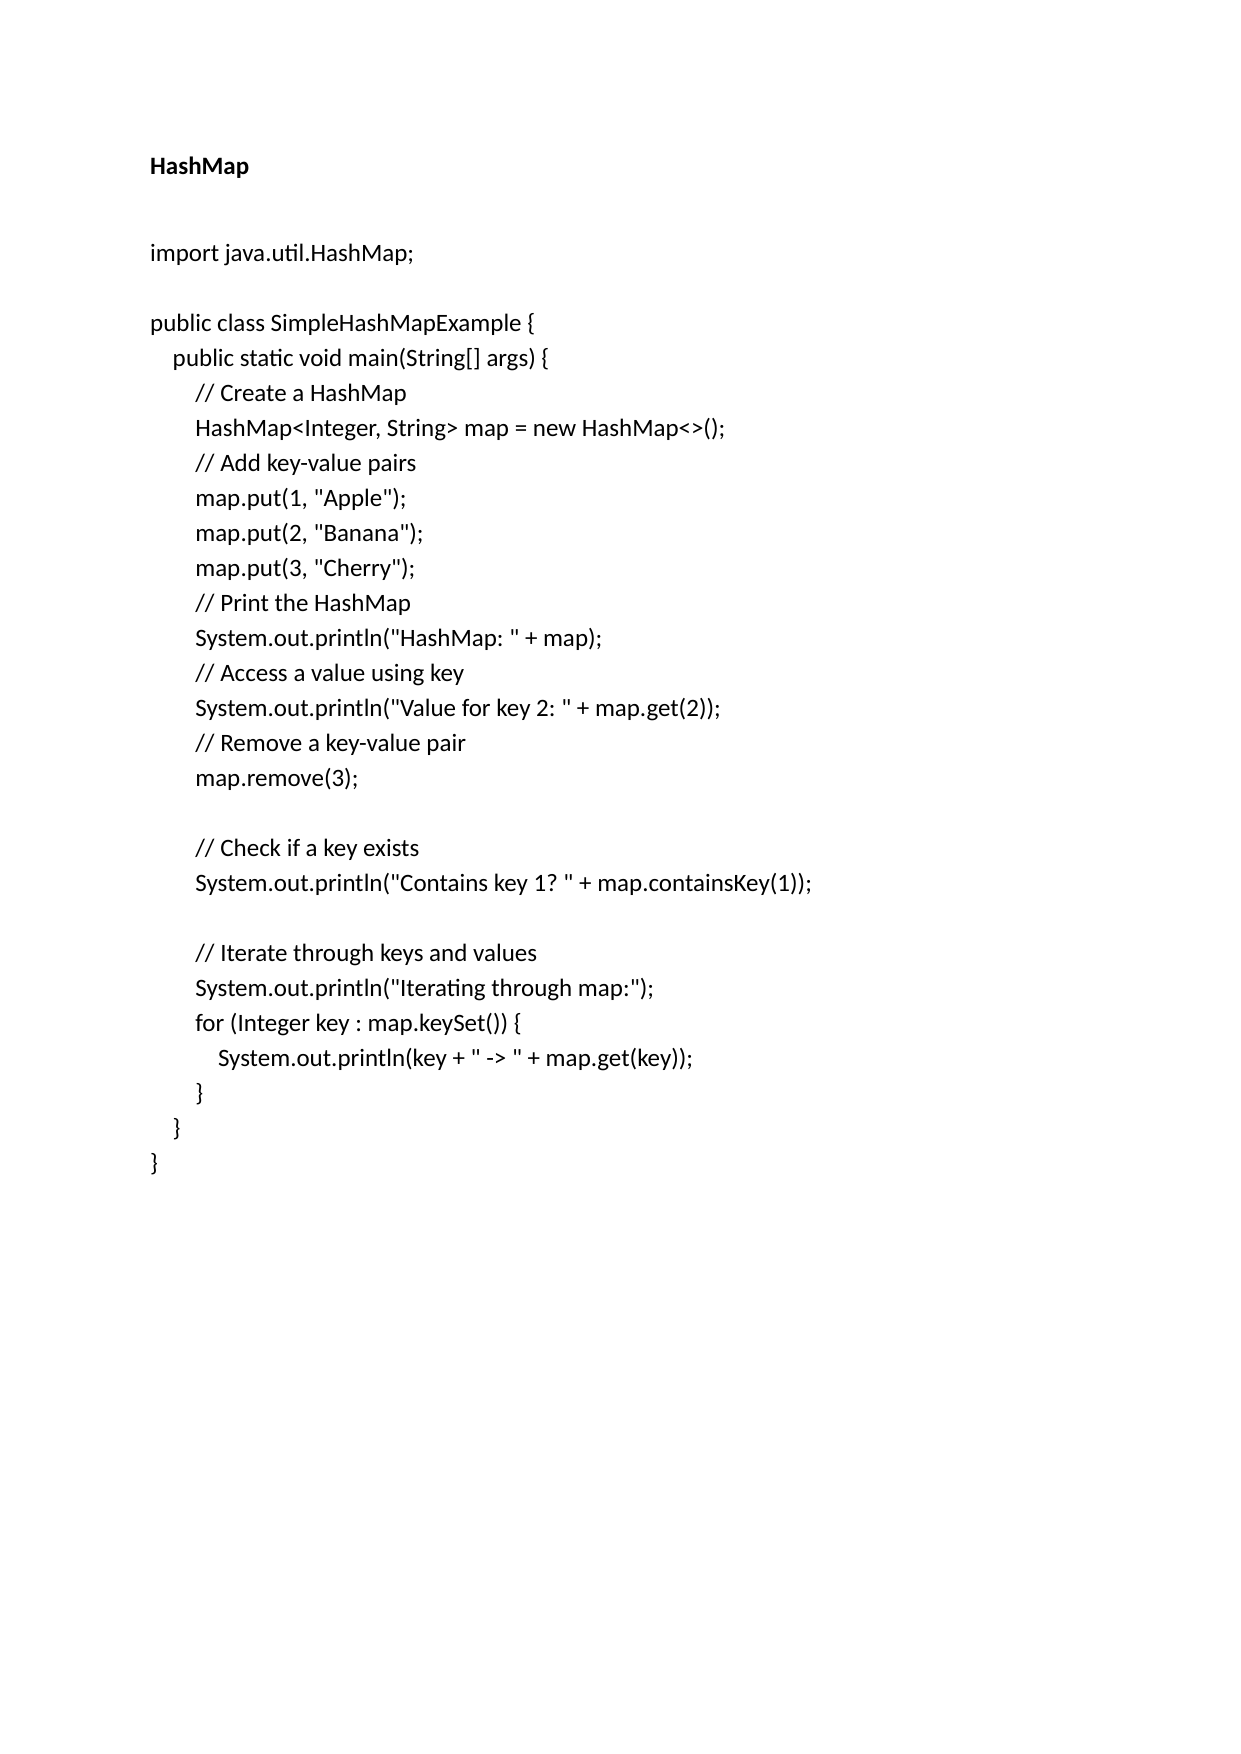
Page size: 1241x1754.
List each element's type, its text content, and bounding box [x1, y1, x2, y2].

text map.put(3, "Cherry"); [150, 552, 1090, 582]
text System.out.println("HashMap: " + map); [150, 622, 1090, 652]
text } [150, 1112, 1090, 1142]
text // Iterate through keys and values [150, 937, 1090, 967]
text System.out.println(key + " -> " + map.get(key)); [150, 1042, 1090, 1072]
text // Access a value using key [150, 657, 1090, 687]
text // Remove a key-value pair [150, 727, 1090, 757]
text import java.util.HashMap; [150, 237, 1090, 267]
text public static void main(String[] args) { [150, 342, 1090, 372]
text System.out.println("Iterating through map:"); [150, 972, 1090, 1002]
text } [150, 1147, 1090, 1177]
text } [150, 1077, 1090, 1107]
text map.put(1, "Apple"); [150, 482, 1090, 512]
text // Create a HashMap [150, 377, 1090, 407]
text for (Integer key : map.keySet()) { [150, 1007, 1090, 1037]
text public class SimpleHashMapExample { [150, 307, 1090, 337]
text System.out.println("Value for key 2: " + map.get(2)); [150, 692, 1090, 722]
text // Add key-value pairs [150, 447, 1090, 477]
text map.remove(3); [150, 762, 1090, 792]
text // Check if a key exists [150, 832, 1090, 862]
text HashMap<Integer, String> map = new HashMap<>(); [150, 412, 1090, 442]
text map.put(2, "Banana"); [150, 517, 1090, 547]
text System.out.println("Contains key 1? " + map.containsKey(1)); [150, 867, 1090, 897]
text // Print the HashMap [150, 587, 1090, 617]
text HashMap [150, 150, 1090, 181]
